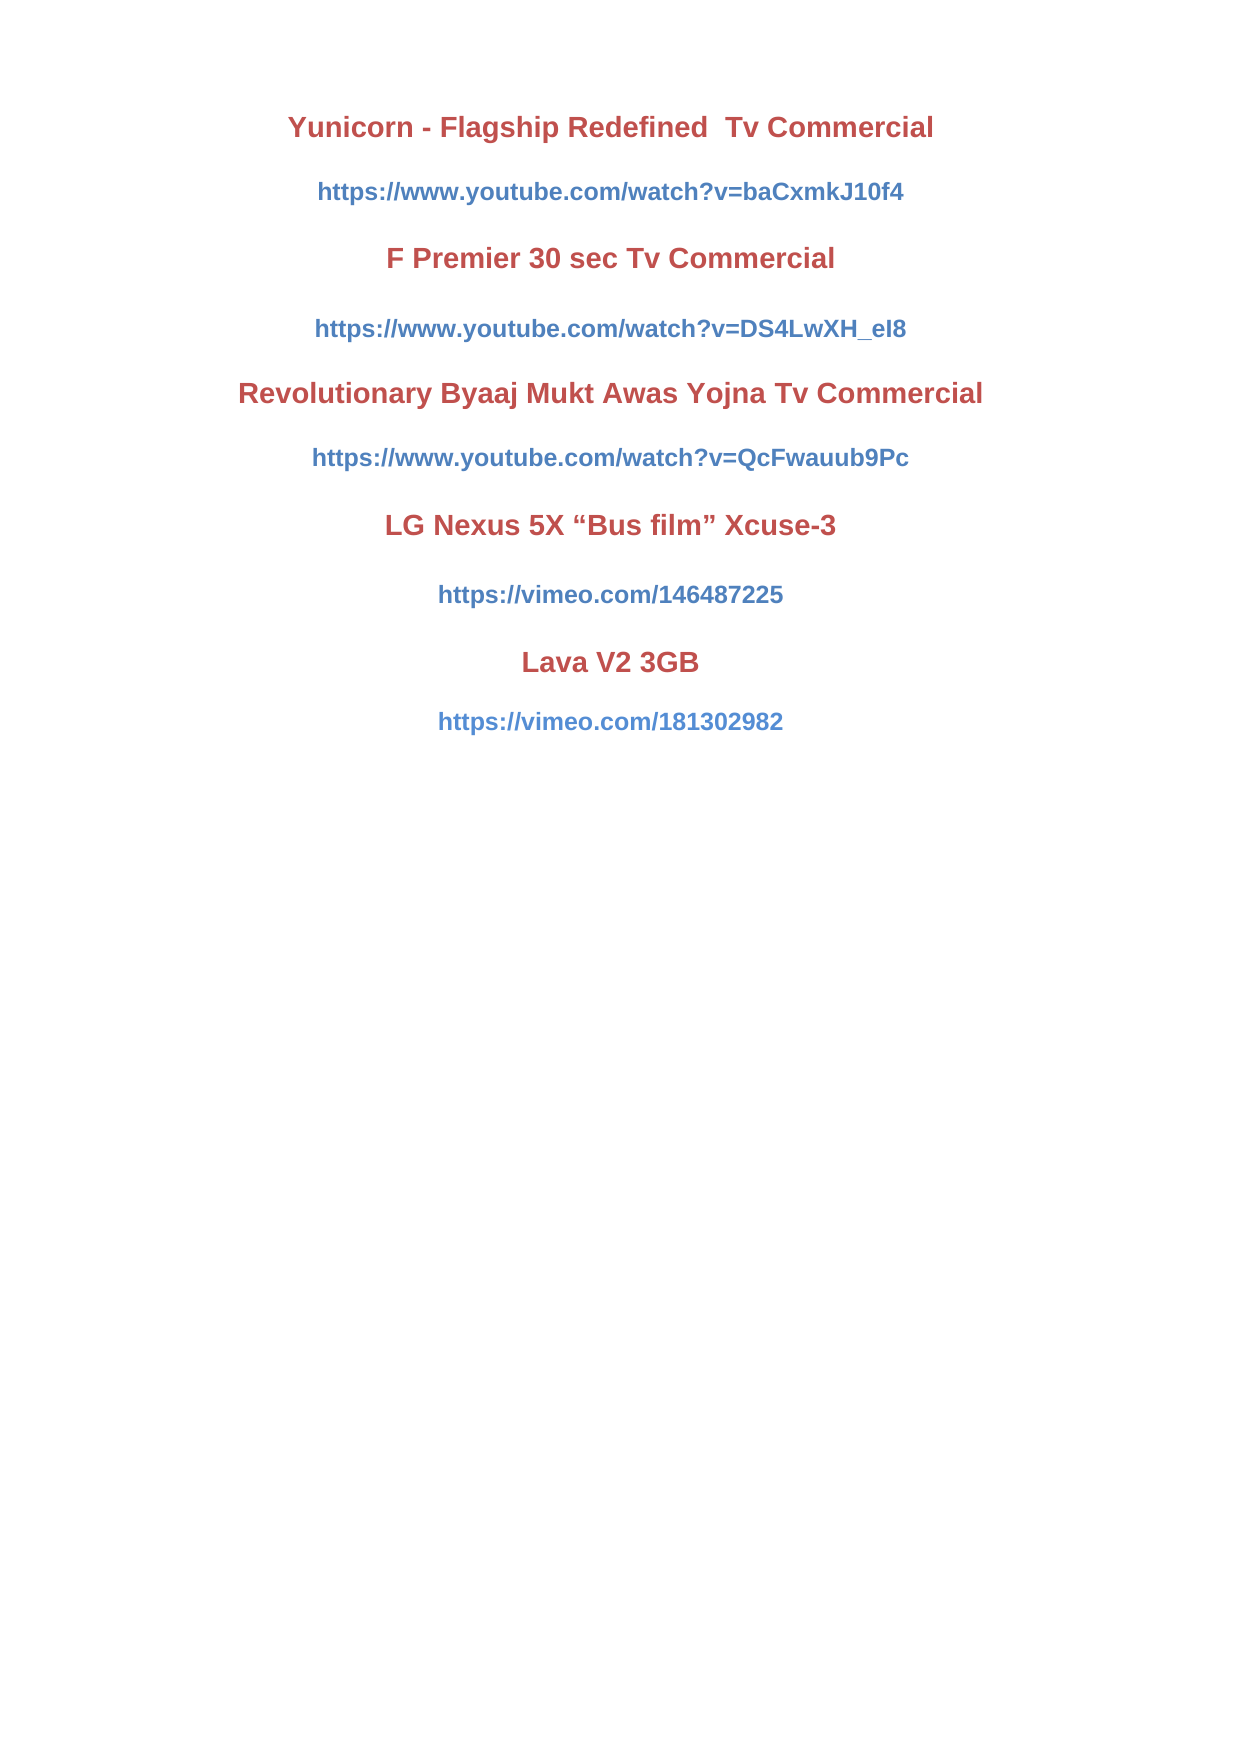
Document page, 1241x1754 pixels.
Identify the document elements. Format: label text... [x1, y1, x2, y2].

text https://www.youtube.com/watch?v=QcFwauub9Pc [113, 443, 1108, 472]
text Yunicorn - Flagship Redefined Tv Commercial [113, 110, 1108, 143]
text https://vimeo.com/181302982 [113, 707, 1108, 736]
text https://www.youtube.com/watch?v=DS4LwXH_eI8 [113, 313, 1108, 342]
text https://vimeo.com/146487225 [113, 580, 1108, 609]
text F Premier 30 sec Tv Commercial [113, 242, 1108, 275]
text Revolutionary Byaaj Mukt Awas Yojna Tv Commercial [113, 376, 1108, 410]
text https://www.youtube.com/watch?v=baCxmkJ10f4 [113, 177, 1108, 206]
text Lava V2 3GB [113, 645, 1108, 678]
text LG Nexus 5X “Bus film” Xcuse-3 [113, 508, 1108, 542]
